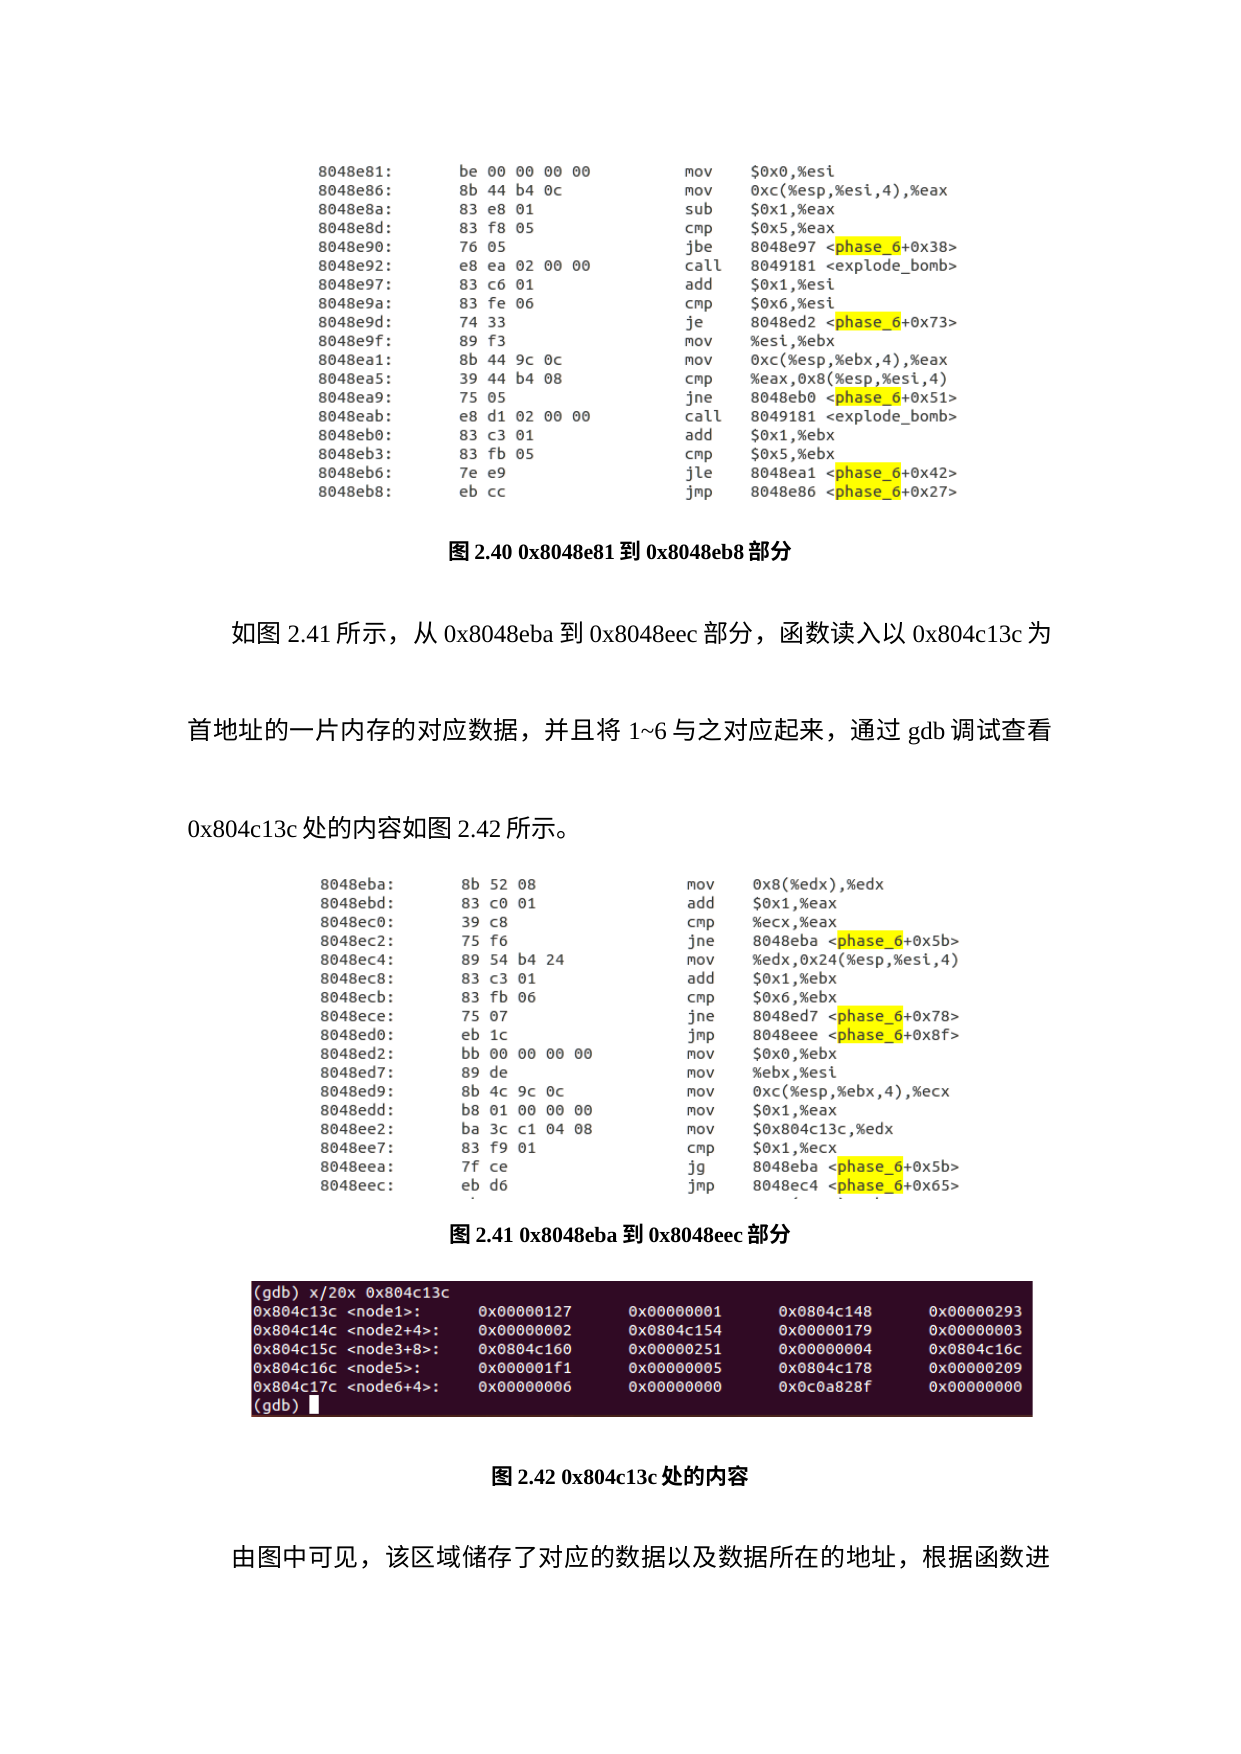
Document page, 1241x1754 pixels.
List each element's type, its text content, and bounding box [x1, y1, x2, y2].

picture [314, 877, 969, 1199]
picture [251, 1281, 1033, 1417]
text 如图2.41所示，从0x8048eba到0x8048eec部分，函数读入以0x804c13c为首地址的一片内存的对应数据，并且将1~6与之对应起来，通过gdb调试查看0x804c13c处的内容如图2.42所示。 [187, 599, 1053, 859]
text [187, 1523, 1053, 1588]
text 图2.42 0x804c13c处的内容 [187, 1458, 1053, 1491]
text 图2.40 0x8048e81到0x8048eb8部分 [187, 534, 1053, 566]
picture [313, 162, 970, 501]
text 图2.41 0x8048eba到0x8048eec部分 [187, 1216, 1053, 1249]
